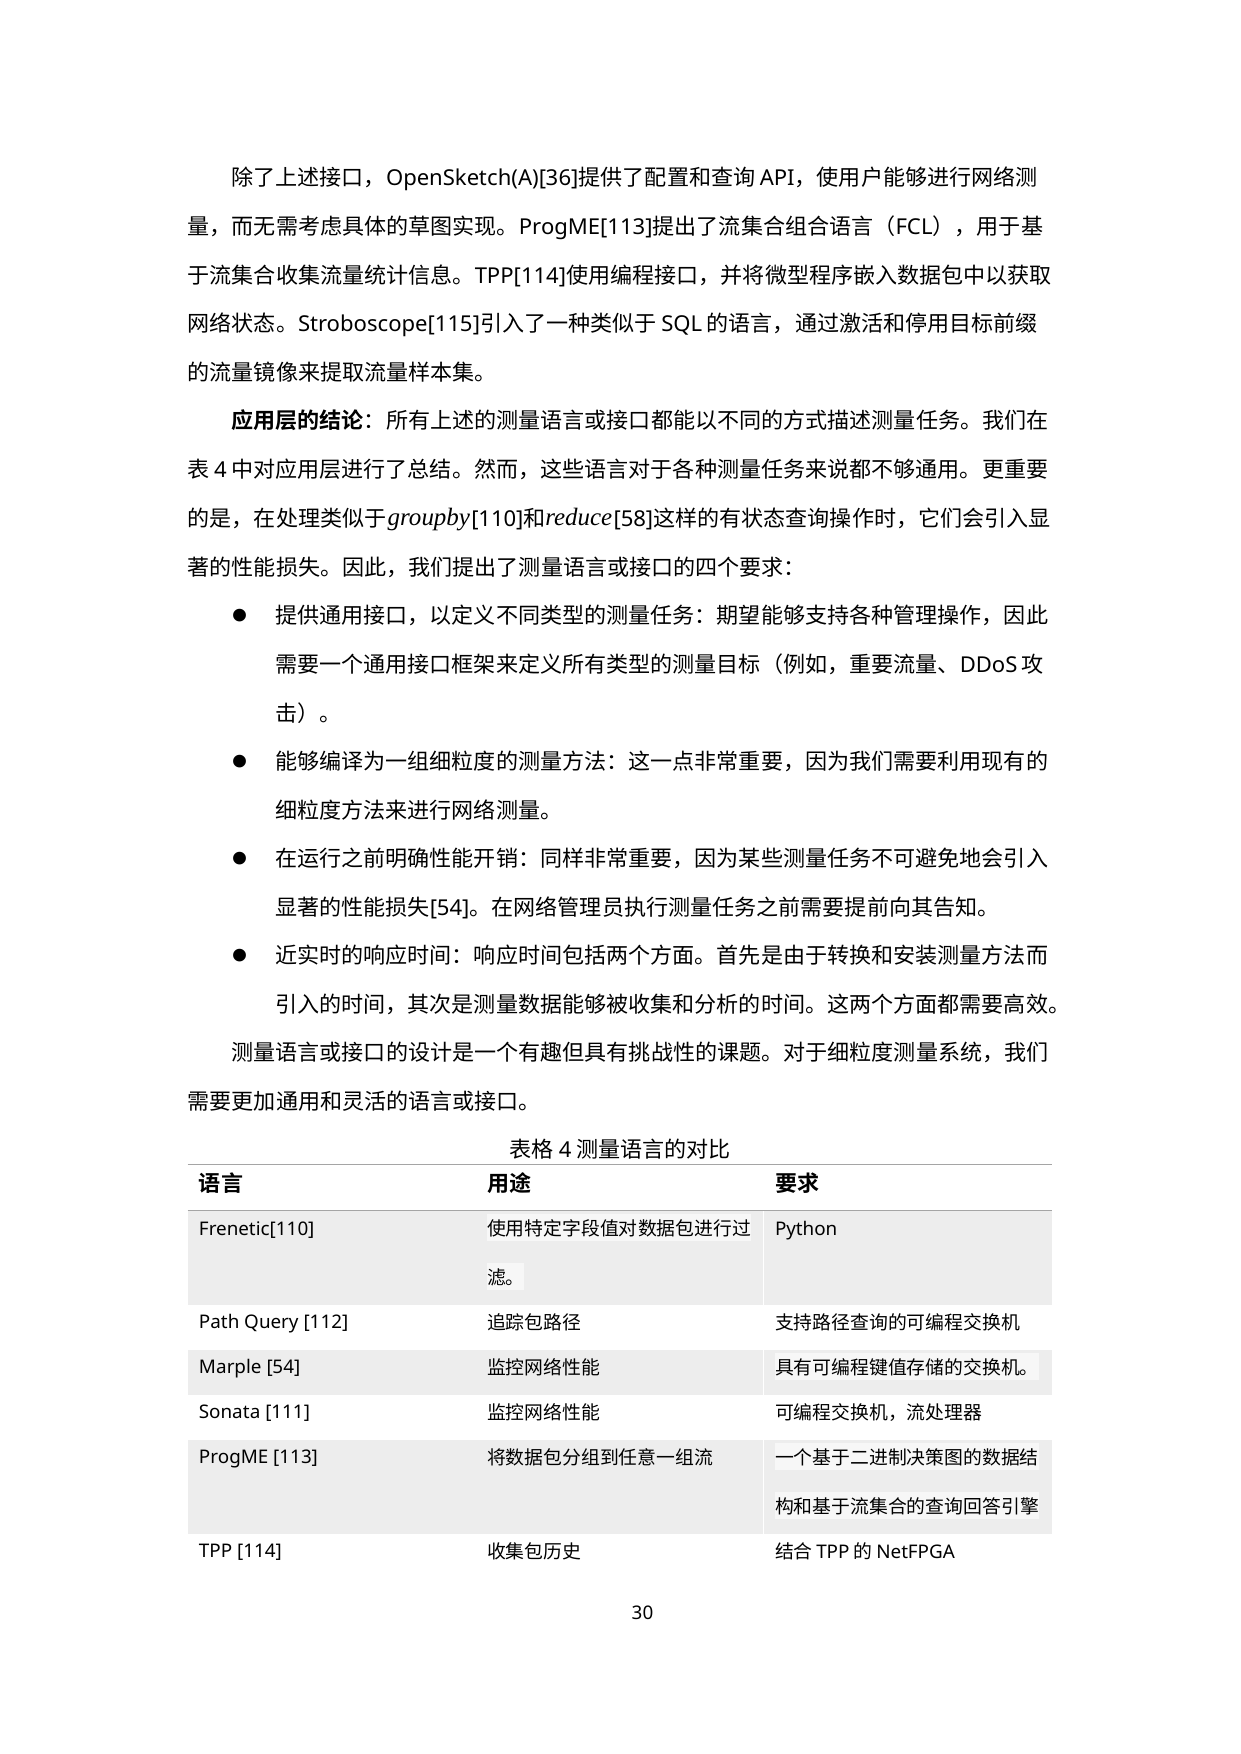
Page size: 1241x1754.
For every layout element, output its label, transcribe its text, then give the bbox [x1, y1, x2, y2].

table_cell 结合TPP的NetFPGA [764, 1534, 1052, 1579]
table_cell 具有可编程键值存储的交换机。 [764, 1350, 1052, 1395]
table_cell 监控网络性能 [476, 1350, 763, 1395]
list 能够编译为一组细粒度的测量方法：这一点非常重要，因为我们需要利用现有的细粒度方法来进行网络测量。 [231, 743, 1053, 825]
table_cell 一个基于二进制决策图的数据结构和基于流集合的查询回答引擎 [764, 1440, 1052, 1534]
text 表格 4 测量语言的对比 [187, 1132, 1053, 1164]
table_header 要求 [764, 1165, 1052, 1210]
text 应用层的结论：所有上述的测量语言或接口都能以不同的方式描述测量任务。我们在表4中对应用层进行了总结。然而，这些语言对于各种测量任务来说都不够通用。更重要的是，在处理类似于[110]和[58]这样的有状态查询操作时，它们会引入显著的性能损失。因此，我们提出了测量语言或接口的四个要求： [187, 403, 1053, 582]
table_cell 使用特定字段值对数据包进行过滤。 [476, 1211, 763, 1305]
list 在运行之前明确性能开销：同样非常重要，因为某些测量任务不可避免地会引入显著的性能损失[54]。在网络管理员执行测量任务之前需要提前向其告知。 [231, 841, 1053, 922]
list 提供通用接口，以定义不同类型的测量任务：期望能够支持各种管理操作，因此需要一个通用接口框架来定义所有类型的测量目标（例如，重要流量、DDoS攻击）。 [231, 598, 1053, 728]
table_header 用途 [476, 1165, 763, 1210]
table_cell 支持路径查询的可编程交换机 [764, 1305, 1052, 1350]
text 测量语言或接口的设计是一个有趣但具有挑战性的课题。对于细粒度测量系统，我们需要更加通用和灵活的语言或接口。 [187, 1035, 1053, 1116]
table_cell Frenetic[110] [188, 1211, 476, 1305]
table_cell TPP [114] [188, 1534, 476, 1579]
table_cell 追踪包路径 [476, 1305, 763, 1350]
table_header 语言 [188, 1165, 476, 1210]
text 除了上述接口，OpenSketch(A)[36]提供了配置和查询API，使用户能够进行网络测量，而无需考虑具体的草图实现。ProgME[113]提出了流集合组合语言（FCL），用于基于流集合收集流量统计信息。TPP[114]使用编程接口，并将微型程序嵌入数据包中以获取网络状态。Stroboscope[115]引入了一种类似于SQL的语言，通过激活和停用目标前缀的流量镜像来提取流量样本集。 [187, 160, 1053, 387]
table_cell 监控网络性能 [476, 1395, 763, 1440]
table_cell 将数据包分组到任意一组流 [476, 1440, 763, 1534]
table_cell 收集包历史 [476, 1534, 763, 1579]
table_cell Sonata [111] [188, 1395, 476, 1440]
table_cell Path Query [112] [188, 1305, 476, 1350]
table_cell Python [764, 1211, 1052, 1305]
table_cell 可编程交换机，流处理器 [764, 1395, 1052, 1440]
table_cell Marple [54] [188, 1350, 476, 1395]
list 近实时的响应时间：响应时间包括两个方面。首先是由于转换和安装测量方法而引入的时间，其次是测量数据能够被收集和分析的时间。这两个方面都需要高效。 [231, 938, 1053, 1019]
table_cell ProgME [113] [188, 1440, 476, 1534]
